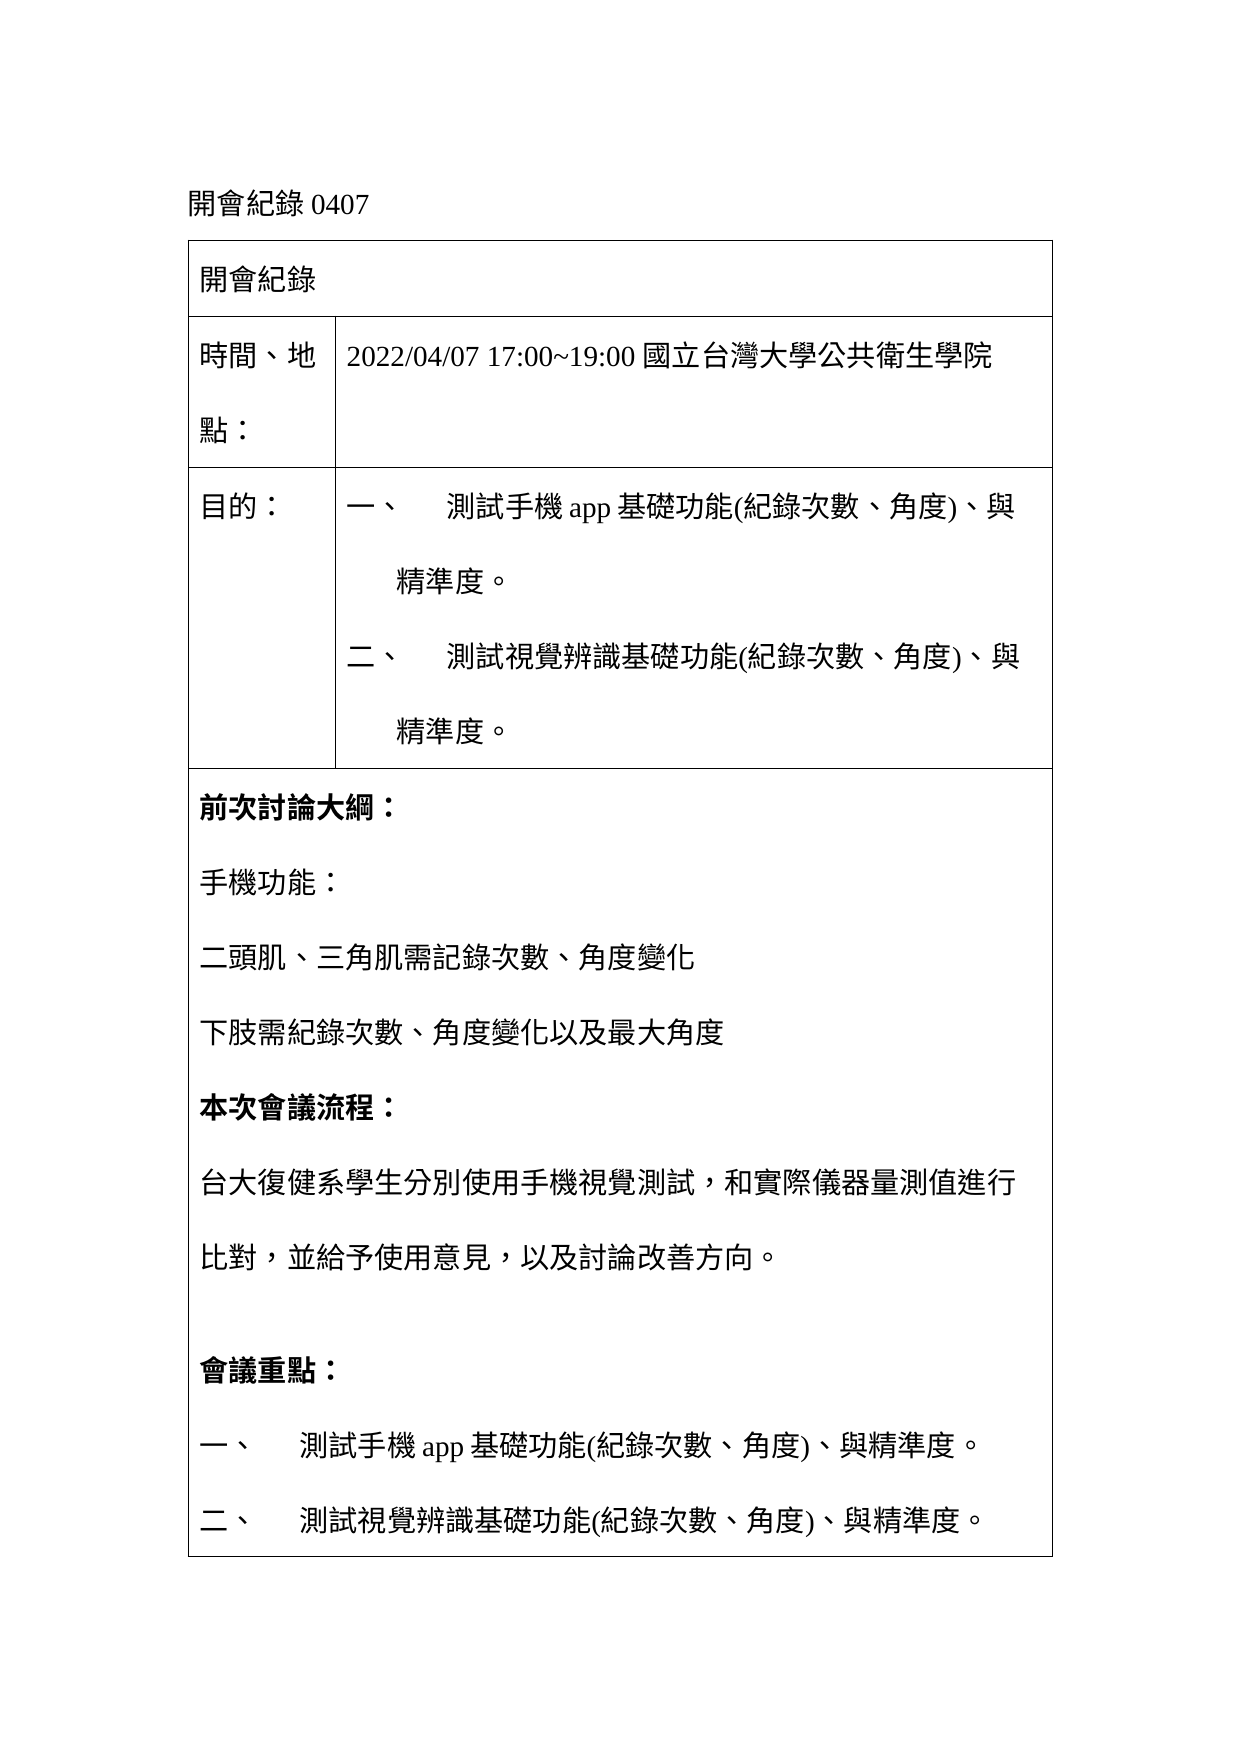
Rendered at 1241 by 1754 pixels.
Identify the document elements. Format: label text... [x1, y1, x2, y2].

table_cell 目的： [189, 468, 335, 768]
table_header 開會紀錄 [189, 241, 1052, 316]
table_cell 時間、地點： [189, 317, 335, 467]
table_cell 2022/04/07 17:00~19:00 國立台灣大學公共衛生學院 [336, 317, 1052, 467]
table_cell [189, 769, 1052, 1556]
table_cell 測試手機app基礎功能(紀錄次數、角度)、與精準度。 測試視覺辨識基礎功能(紀錄次數、角度)、與精準度。 [336, 468, 1052, 768]
text 開會紀錄 0407 [187, 164, 1053, 239]
